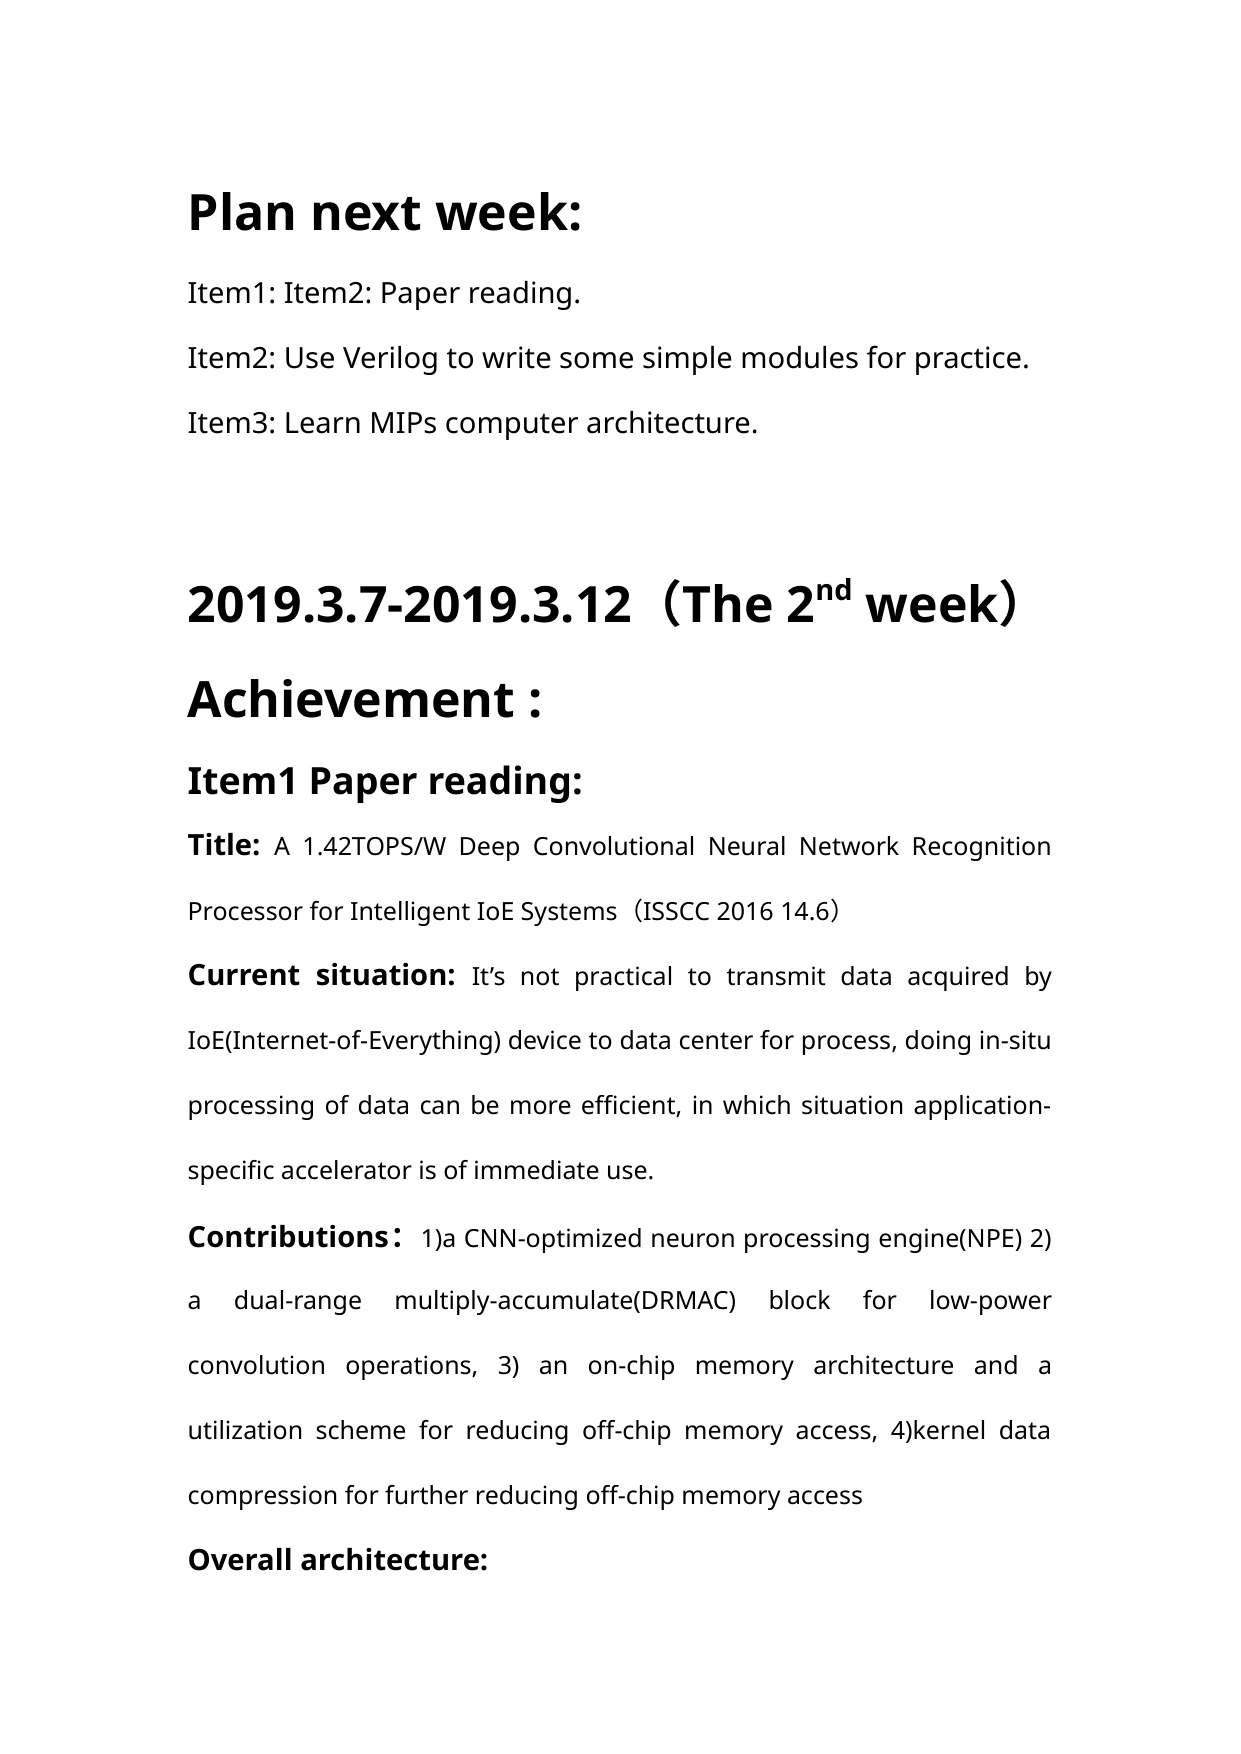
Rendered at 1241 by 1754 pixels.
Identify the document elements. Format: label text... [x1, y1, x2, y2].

text Item3: Learn MIPs computer architecture. [187, 389, 1053, 454]
text Overall architecture: [187, 1527, 1053, 1592]
text Achievement : [187, 649, 1053, 747]
text 2019.3.7-2019.3.12（The 2nd week） [187, 552, 1053, 649]
text Item1: Item2: Paper reading. [187, 259, 1053, 324]
text Plan next week: [187, 162, 1053, 259]
text Current situation: It’s not practical to transmit data acquired by IoE(Internet-of-Everything) device to data center for process, doing in-situ processing of data can be more efficient, in which situation application-specific accelerator is of immediate use. [187, 942, 1053, 1202]
text Item2: Use Verilog to write some simple modules for practice. [187, 324, 1053, 389]
text Item1 Paper reading: [187, 747, 1053, 812]
text Contributions：1)a CNN-optimized neuron processing engine(NPE) 2) a dual-range multiply-accumulate(DRMAC) block for low-power convolution operations, 3) an on-chip memory architecture and a utilization scheme for reducing off-chip memory access, 4)kernel data compression for further reducing off-chip memory access [187, 1202, 1053, 1527]
text Title: A 1.42TOPS/W Deep Convolutional Neural Network Recognition Processor for Intelligent IoE Systems（ISSCC 2016 14.6） [187, 812, 1053, 942]
